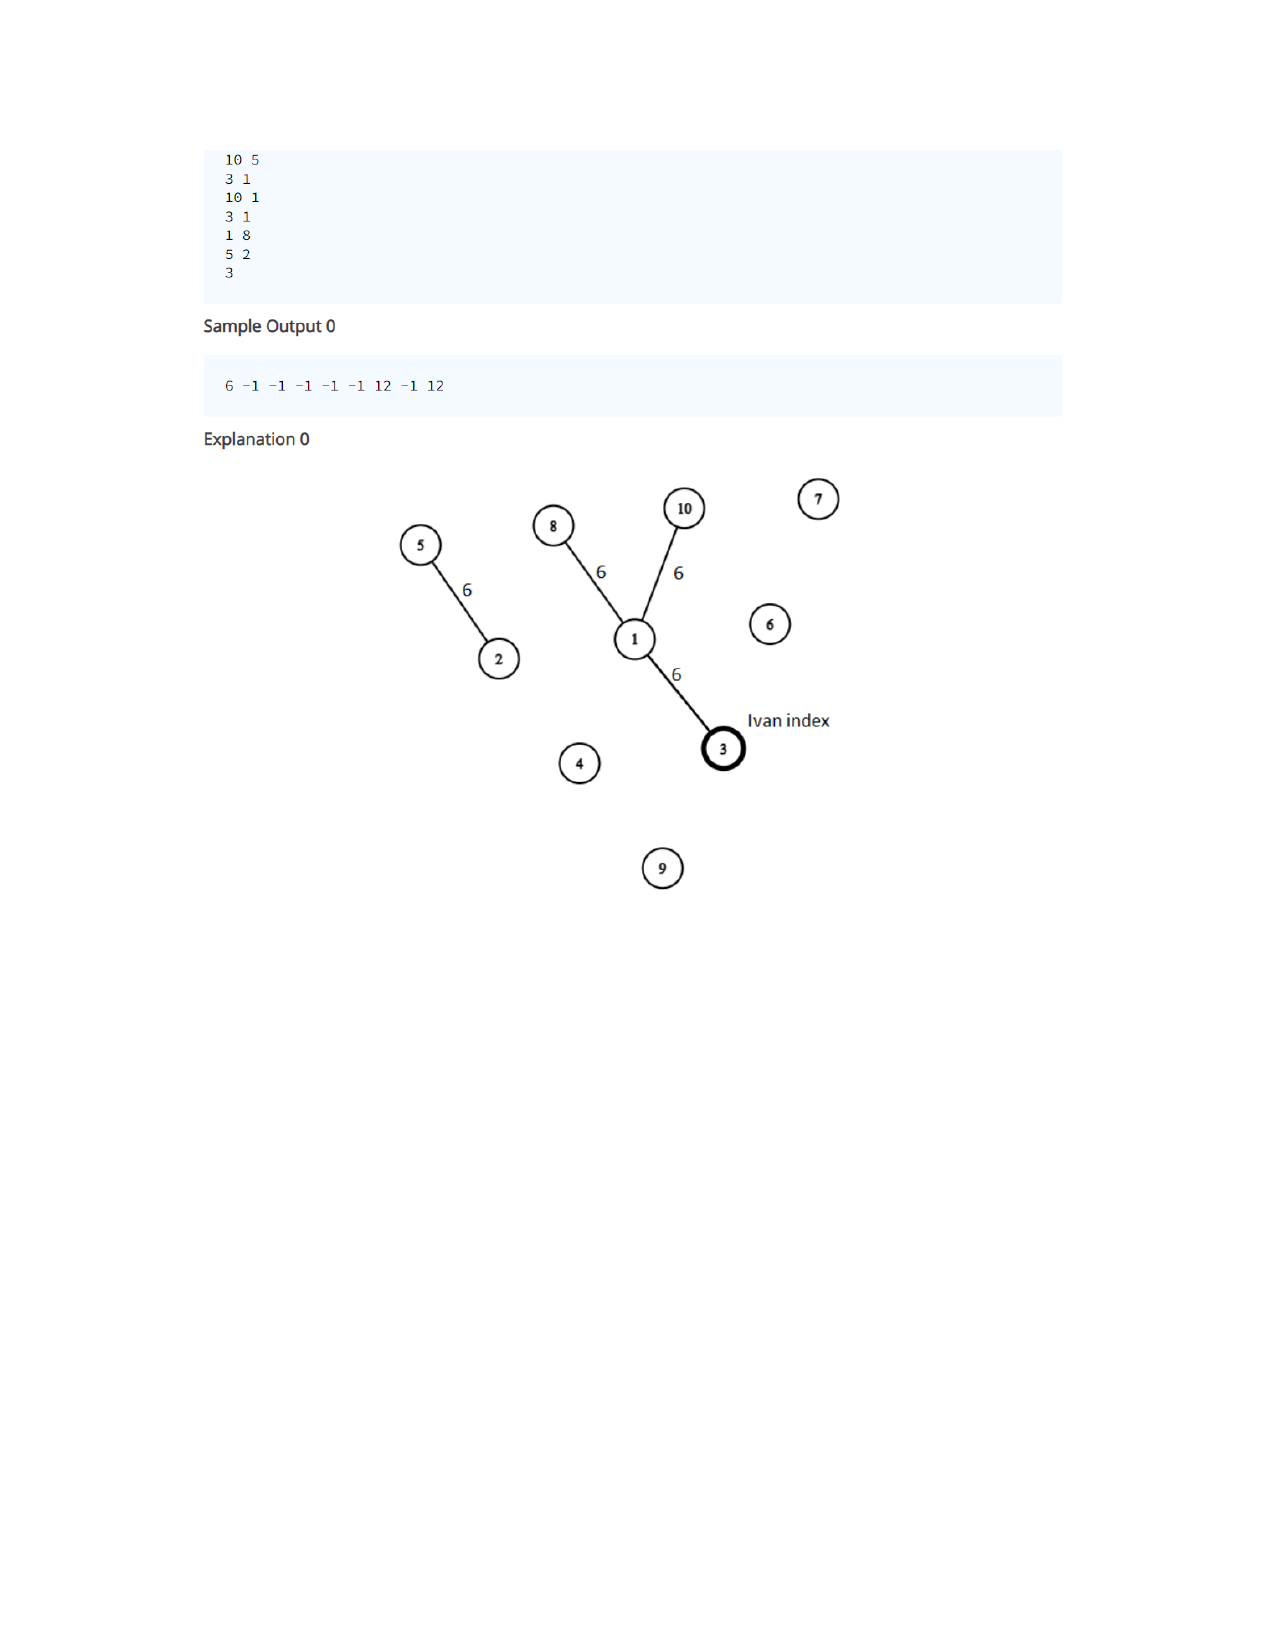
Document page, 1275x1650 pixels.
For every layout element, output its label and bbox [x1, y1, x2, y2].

picture [150, 150, 1125, 900]
